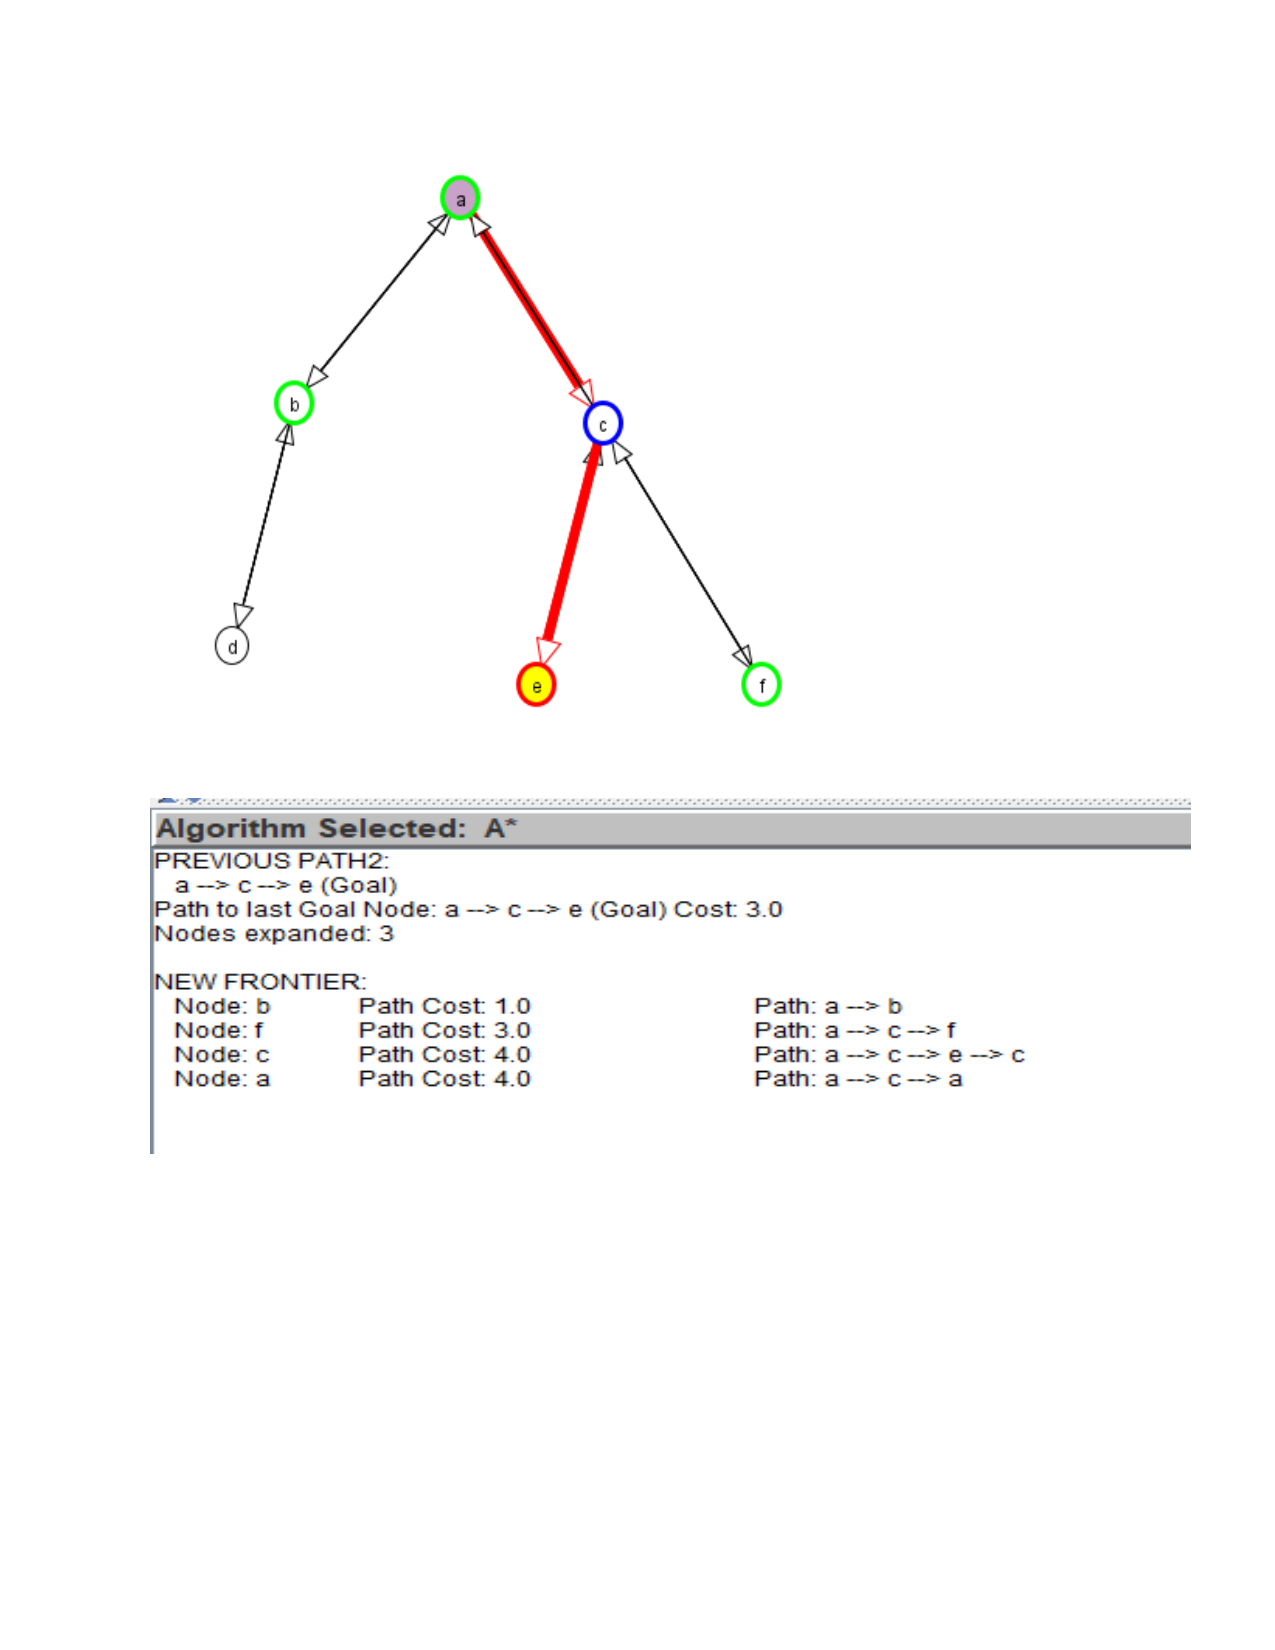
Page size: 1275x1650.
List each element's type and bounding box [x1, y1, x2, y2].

picture [150, 150, 886, 774]
picture [150, 798, 1191, 1154]
